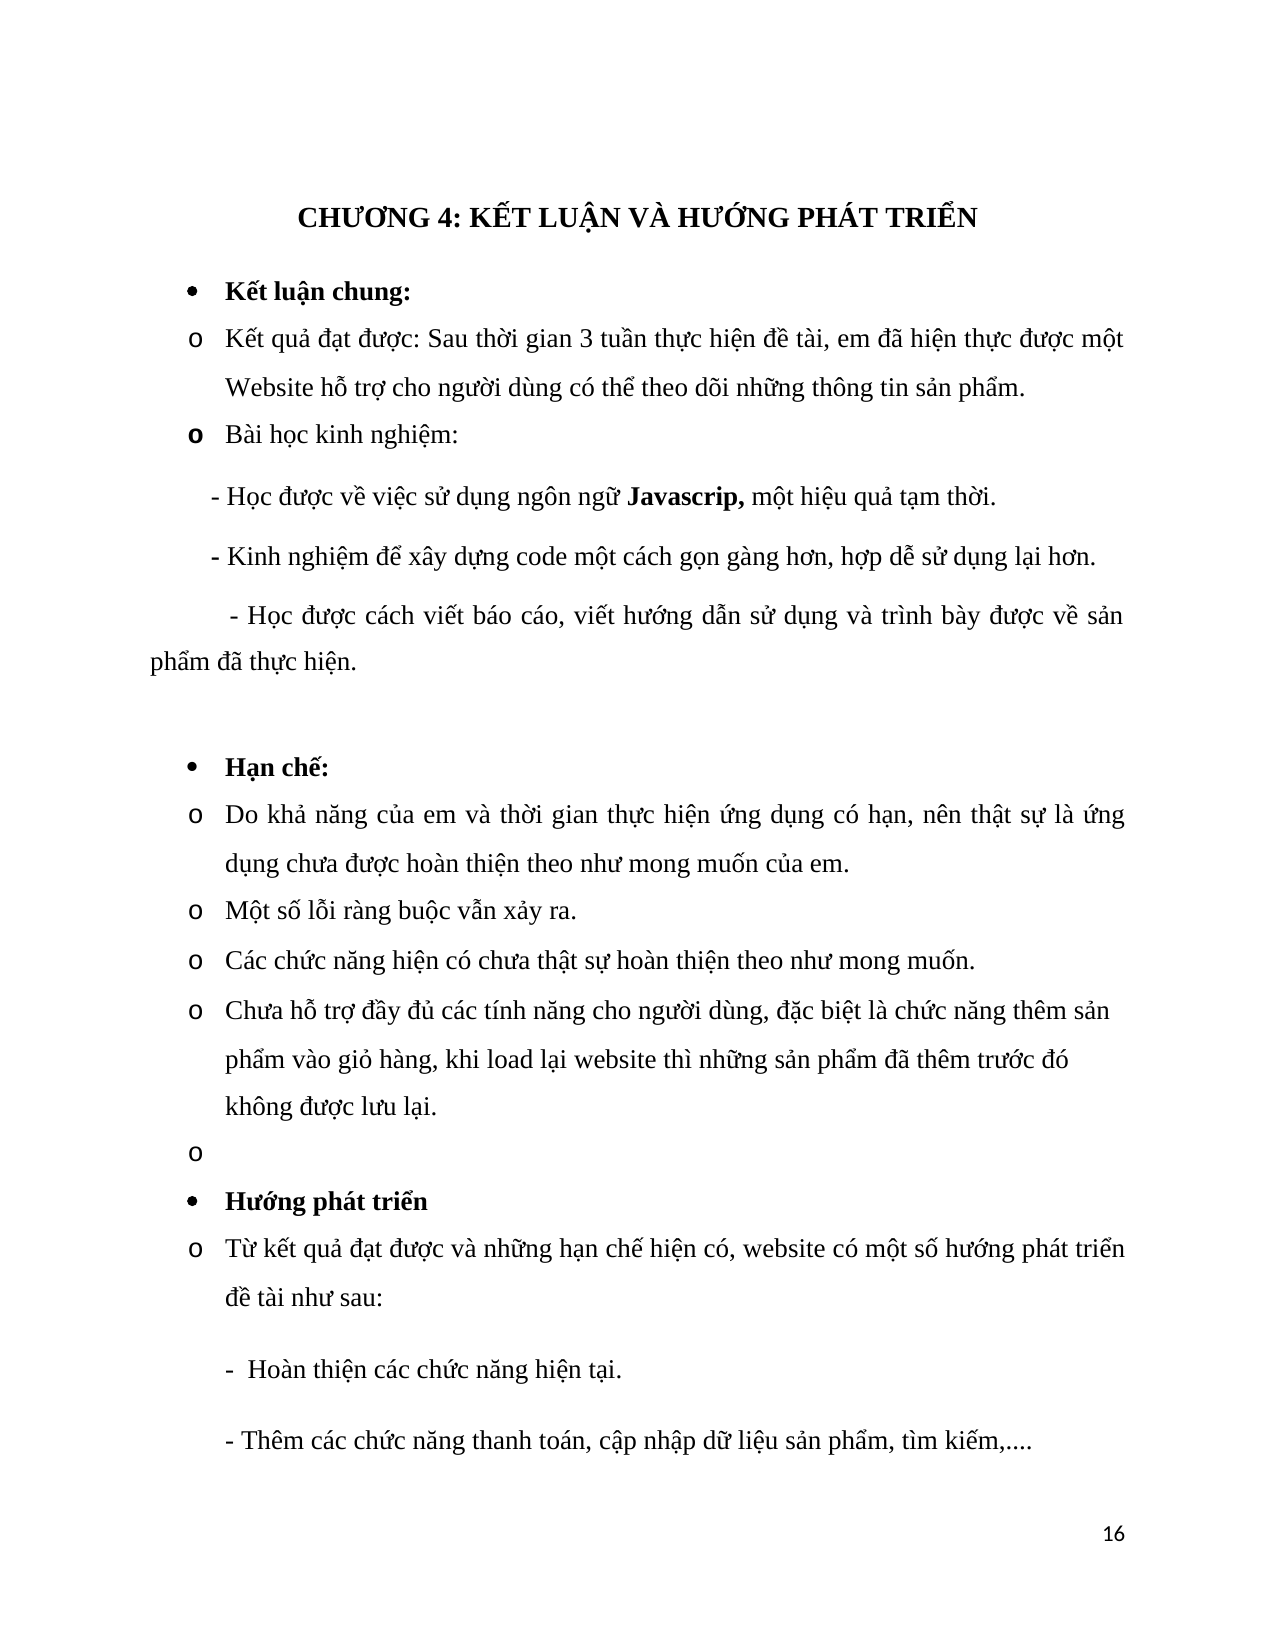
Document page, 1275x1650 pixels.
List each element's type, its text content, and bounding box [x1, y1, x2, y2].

list Kết luận chung: [187, 275, 1125, 307]
text - Học được về việc sử dụng ngôn ngữ Javascrip, một hiệu quả tạm thời. [150, 480, 1125, 512]
list Do khả năng của em và thời gian thực hiện ứng dụng có hạn, nên thật sự là ứng dụng chưa được hoàn thiện theo như mong muốn của em. [187, 798, 1125, 878]
list Hướng phát triển [187, 1185, 1125, 1216]
text - Thêm các chức năng thanh toán, cập nhập dữ liệu sản phẩm, tìm kiếm,.... [150, 1424, 1125, 1456]
list Từ kết quả đạt được và những hạn chế hiện có, website có một số hướng phát triển đề tài như sau: [187, 1232, 1125, 1312]
list Kết quả đạt được: Sau thời gian 3 tuần thực hiện đề tài, em đã hiện thực được một Website hỗ trợ cho người dùng có thể theo dõi những thông tin sản phẩm. [187, 322, 1125, 402]
list Các chức năng hiện có chưa thật sự hoàn thiện theo như mong muốn. [187, 944, 1125, 977]
text CHƯƠNG 4: KẾT LUẬN VÀ HƯỚNG PHÁT TRIỂN [150, 200, 1125, 233]
list Một số lỗi ràng buộc vẫn xảy ra. [187, 894, 1125, 927]
list Chưa hỗ trợ đầy đủ các tính năng cho người dùng, đặc biệt là chức năng thêm sản phẩm vào giỏ hàng, khi load lại website thì những sản phẩm đã thêm trước đó không được lưu lại. [187, 994, 1125, 1121]
text - Học được cách viết báo cáo, viết hướng dẫn sử dụng và trình bày được về sản phẩm đã thực hiện. [150, 599, 1125, 677]
text - Kinh nghiệm để xây dựng code một cách gọn gàng hơn, hợp dễ sử dụng lại hơn. [150, 539, 1125, 571]
list Bài học kinh nghiệm: [187, 418, 1125, 451]
list Hạn chế: [187, 751, 1125, 782]
text - Hoàn thiện các chức năng hiện tại. [150, 1353, 1125, 1384]
